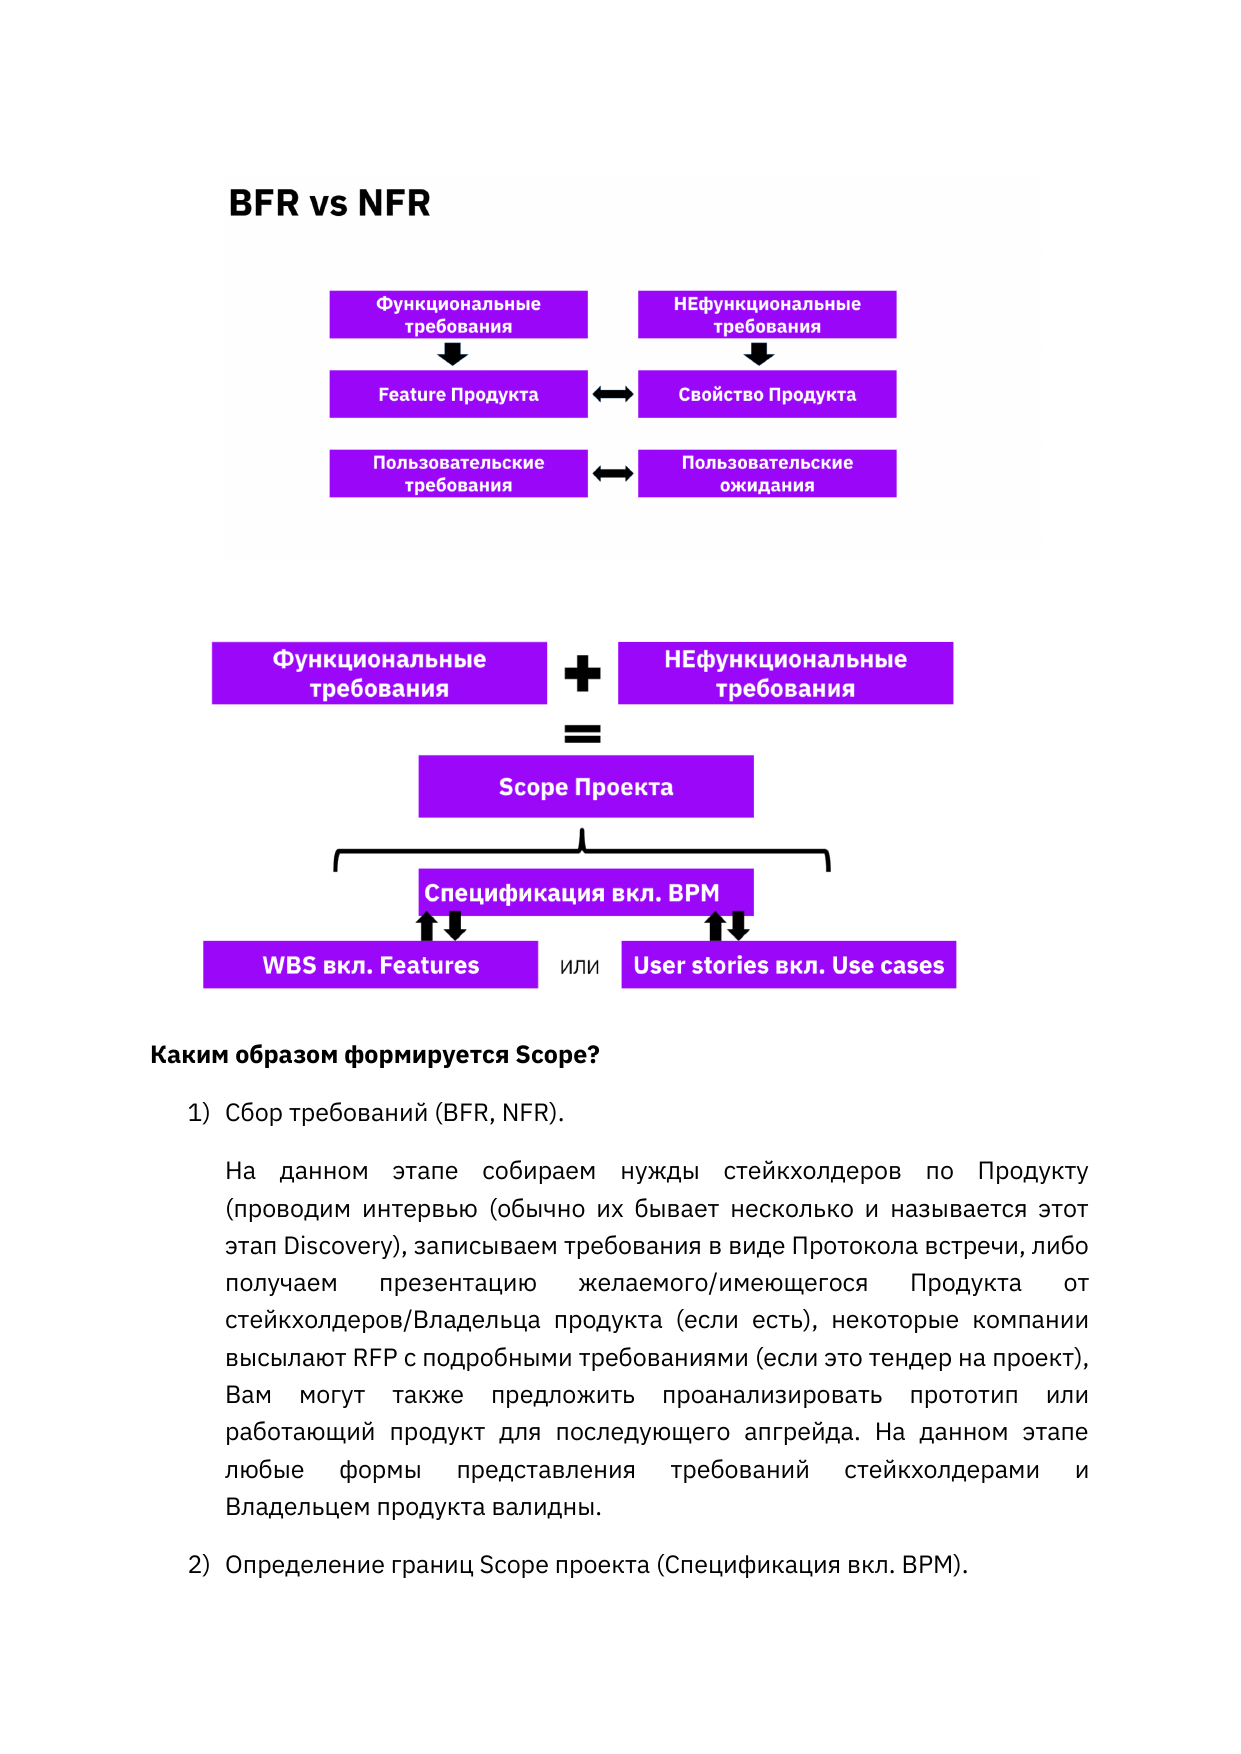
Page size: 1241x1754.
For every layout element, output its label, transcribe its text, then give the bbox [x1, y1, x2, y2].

text Каким образом формируется Scope? [150, 1038, 1090, 1070]
list Сбор требований (BFR, NFR). [187, 1096, 1090, 1128]
picture [219, 173, 1046, 562]
picture [150, 619, 1091, 1014]
text На данном этапе собираем нужды стейкхолдеров по Продукту (проводим интервью (обычно их бывает несколько и называется этот этап Discovery), записываем требования в виде Протокола встречи, либо получаем презентацию желаемого/имеющегося Продукта от стейкхолдеров/Владельца продукта (если есть), некоторые компании высылают RFP с подробными требованиями (если это тендер на проект), Вам могут также предложить проанализировать прототип или работающий продукт для последующего апгрейда. На данном этапе любые формы представления требований стейкхолдерами и Владельцем продукта валидны. [225, 1154, 1090, 1522]
list Определение границ Scope проекта (Спецификация вкл. BPM). [187, 1548, 1090, 1580]
